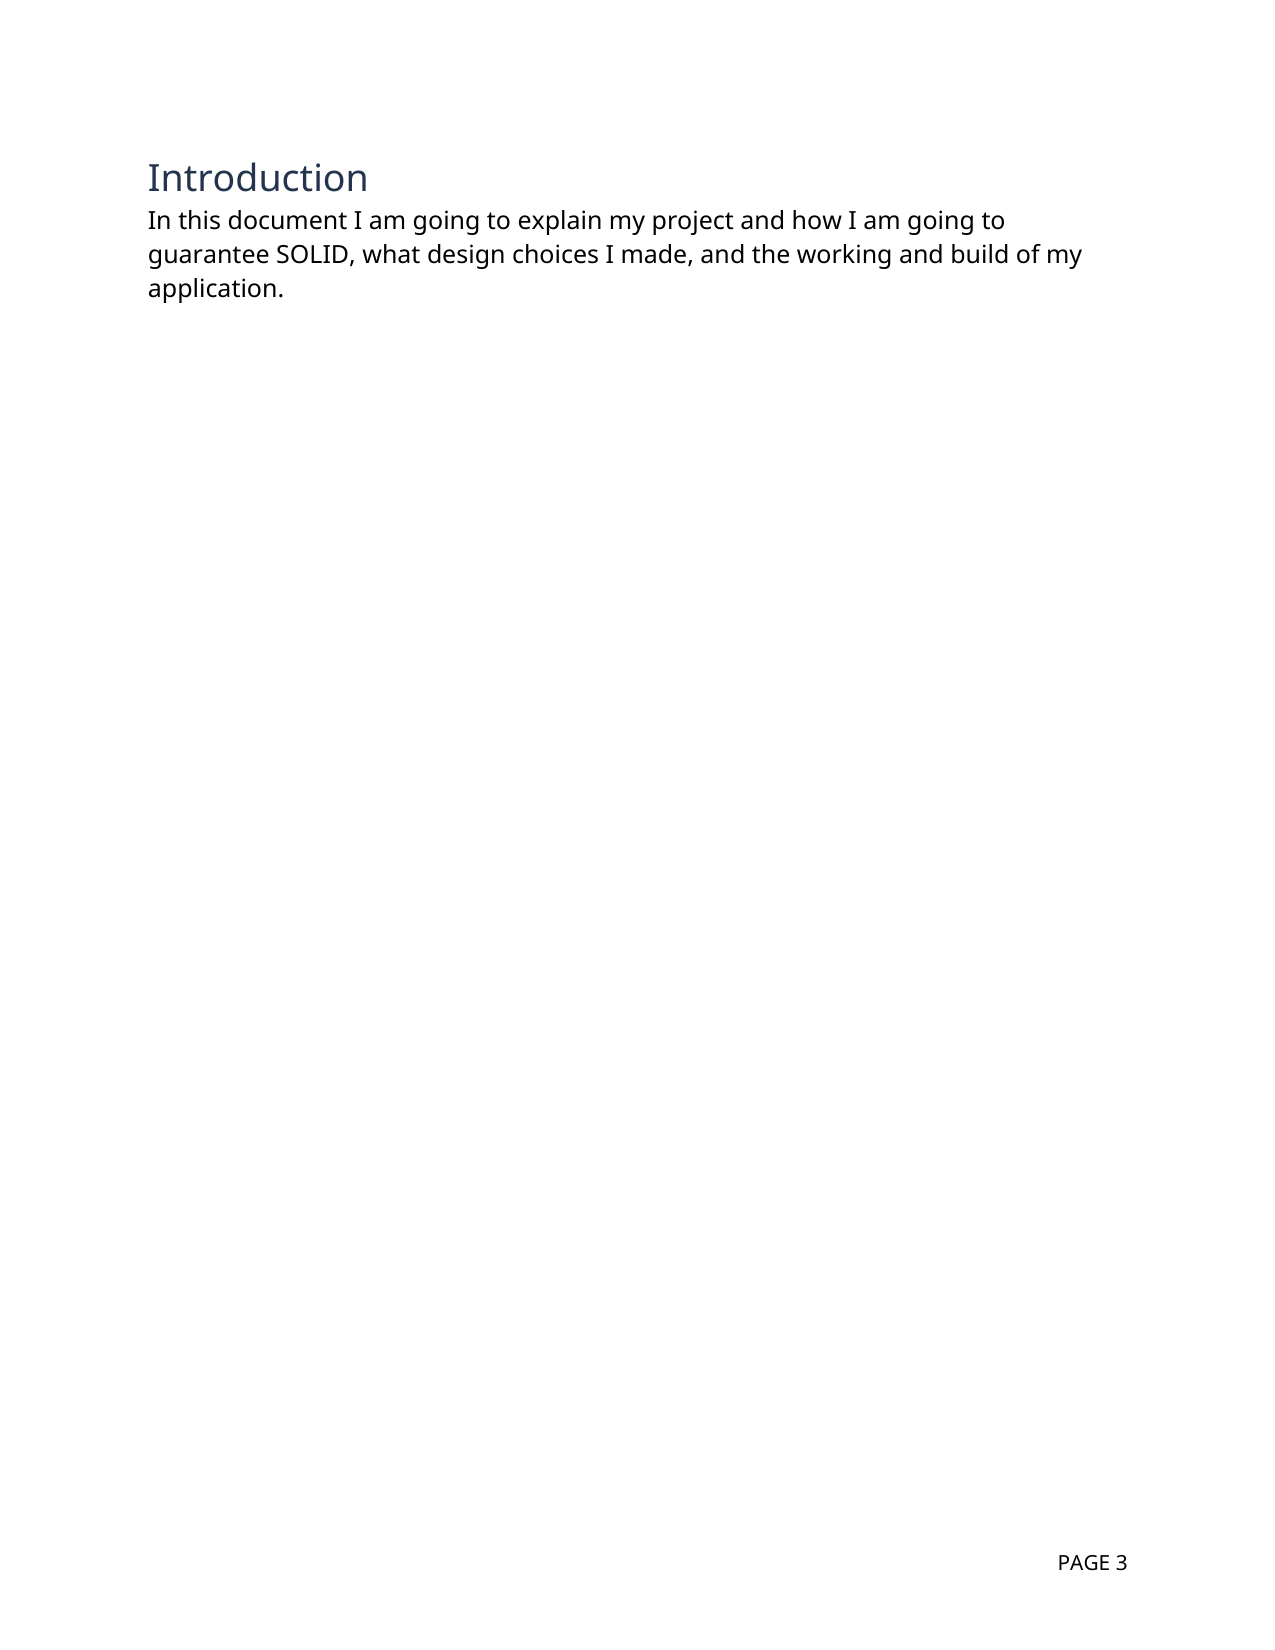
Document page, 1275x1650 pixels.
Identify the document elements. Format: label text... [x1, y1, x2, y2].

subtitle Introduction [148, 152, 1127, 203]
text In this document I am going to explain my project and how I am going to guarantee SOLID, what design choices I made, and the working and build of my application. [148, 203, 1127, 305]
